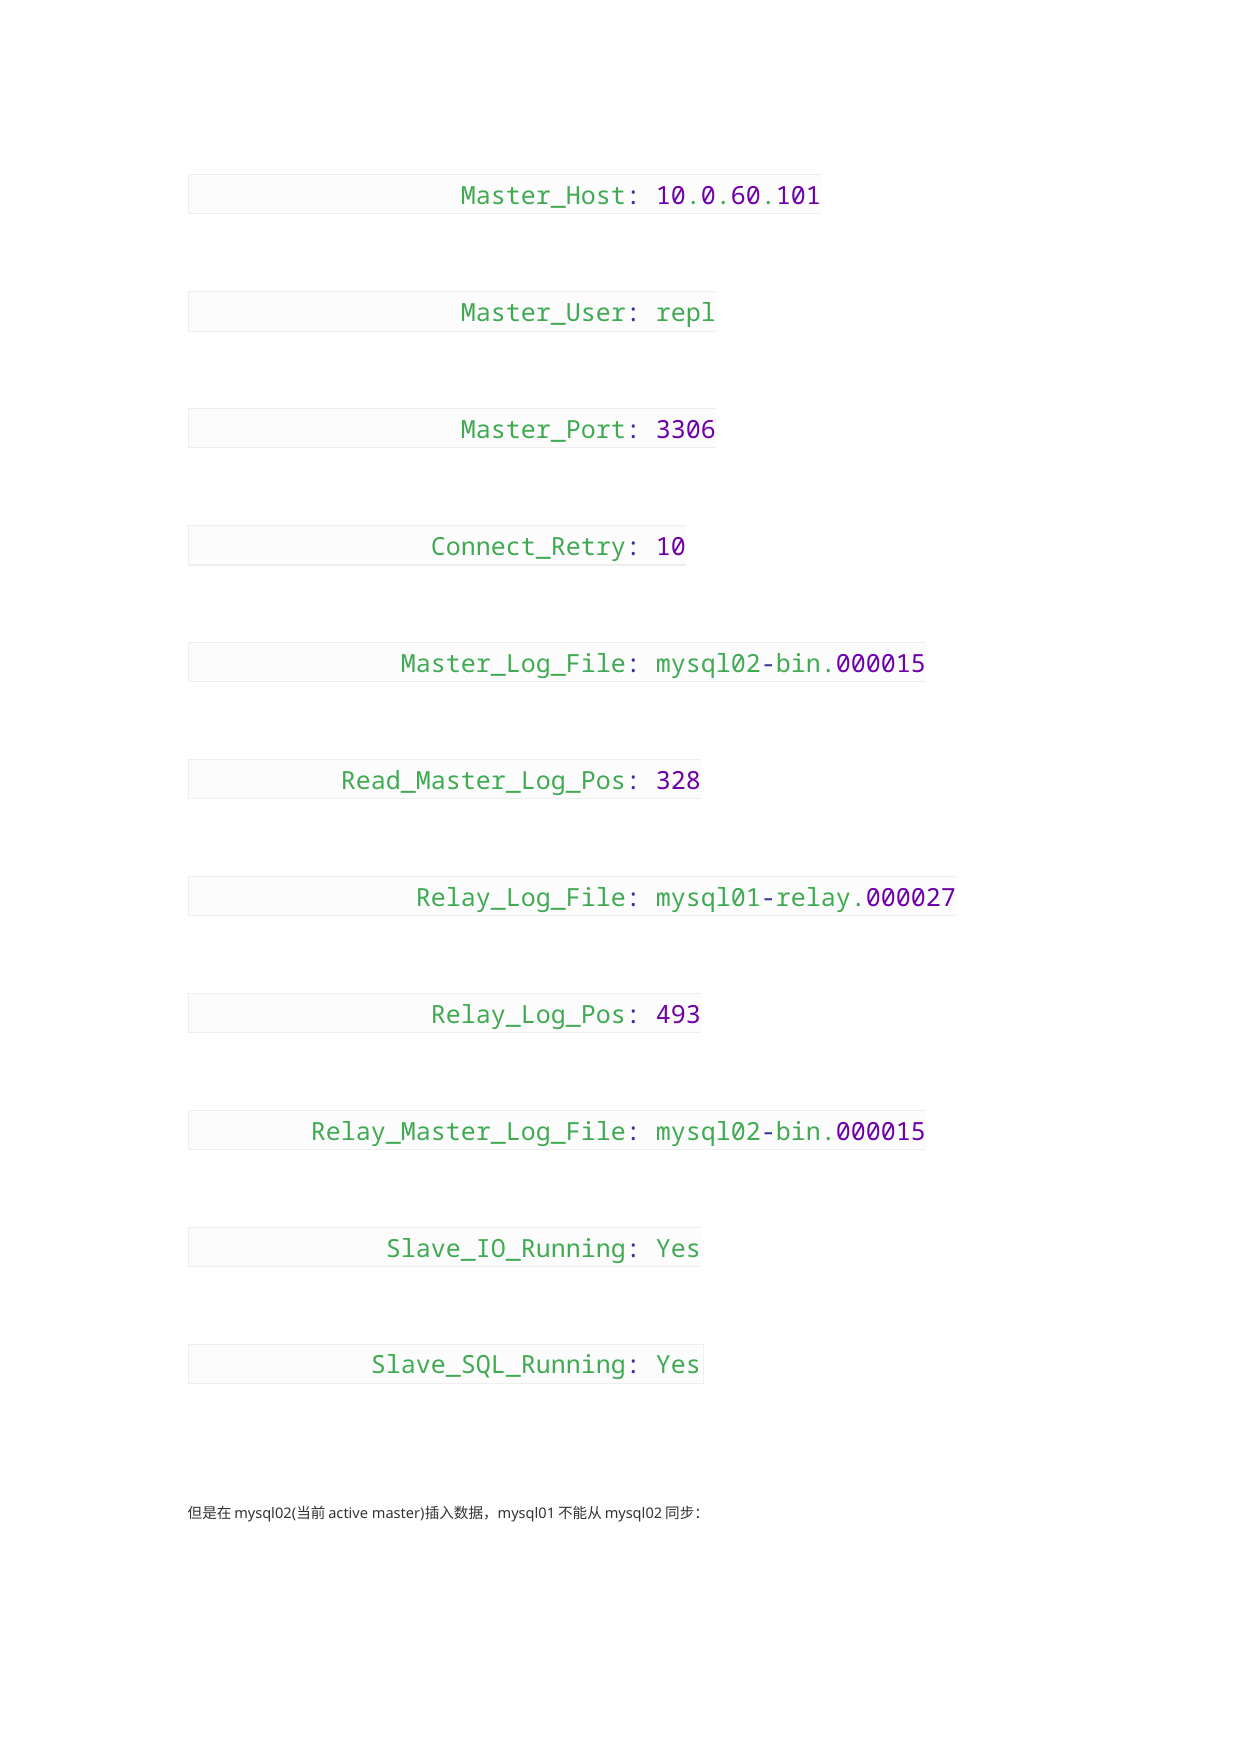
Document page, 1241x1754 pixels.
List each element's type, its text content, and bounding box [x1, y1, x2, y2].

text 但是在mysql02(当前active master)插入数据，mysql01不能从mysql02同步： [187, 1496, 1053, 1528]
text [187, 162, 1053, 1397]
